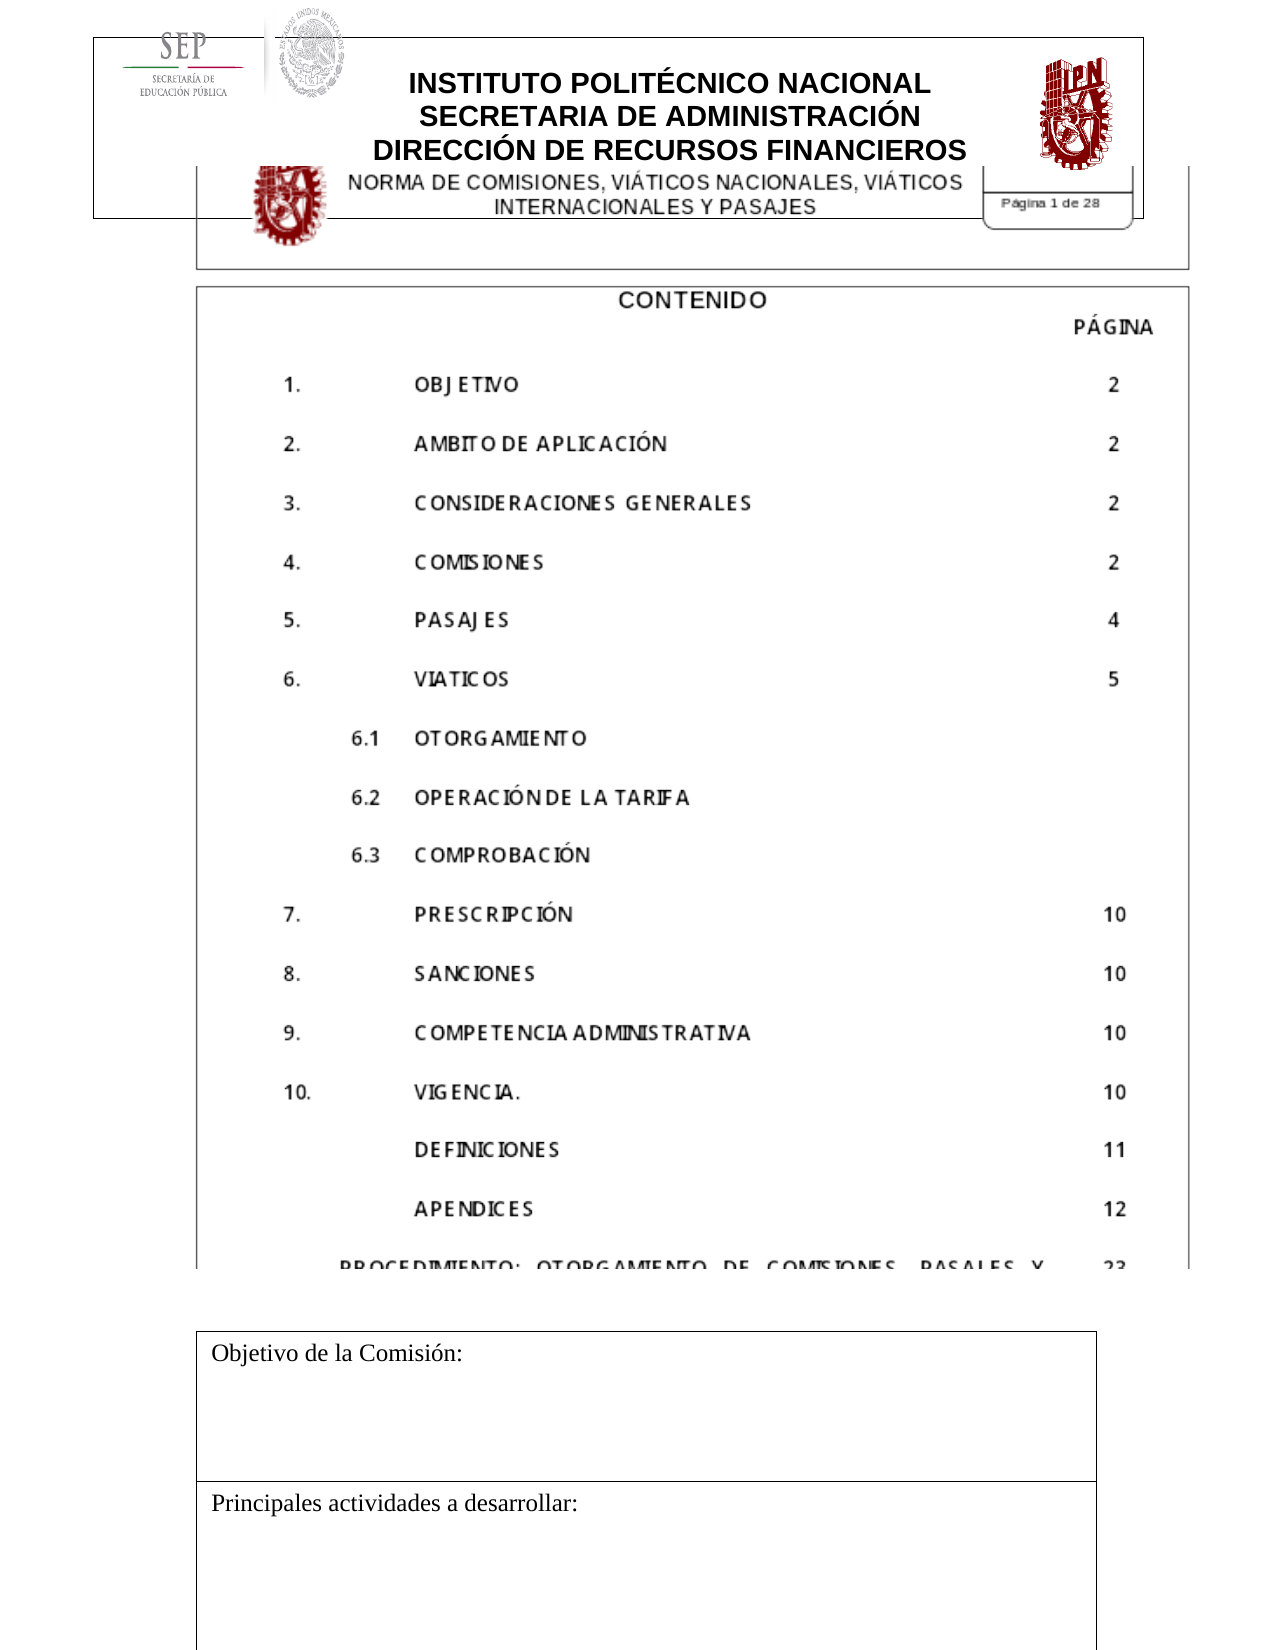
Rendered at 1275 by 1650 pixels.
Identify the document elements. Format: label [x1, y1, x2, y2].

picture [1037, 54, 1113, 171]
